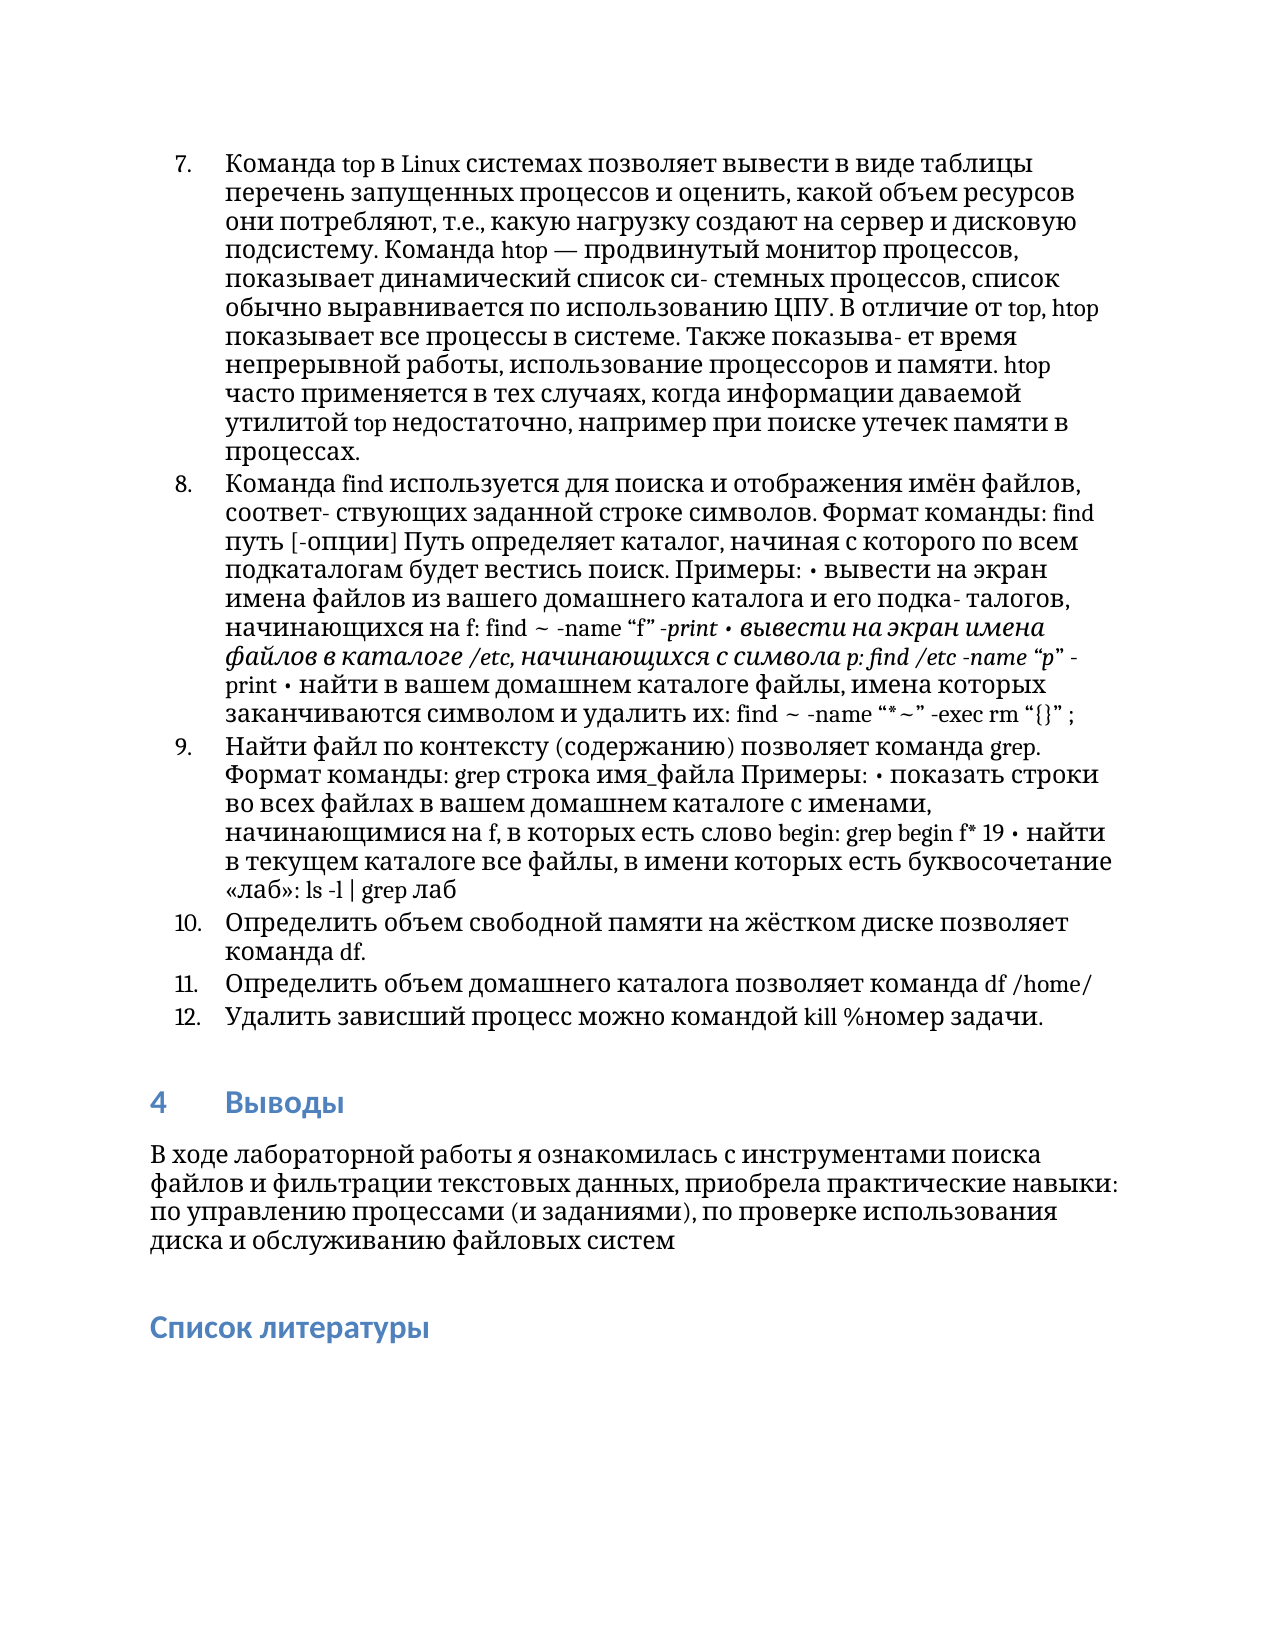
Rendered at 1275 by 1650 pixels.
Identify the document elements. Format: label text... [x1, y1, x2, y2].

subtitle Список литературы [150, 1306, 1125, 1346]
list Найти файл по контексту (содержанию) позволяет команда grep. Формат команды: grep строка имя_файла Примеры: • показать строки во всех файлах в вашем домашнем каталоге с именами, начинающимися на f, в которых есть слово begin: grep begin f* 19 • найти в текущем каталоге все файлы, в имени которых есть буквосочетание «лаб»: ls -l | grep лаб [175, 732, 1125, 905]
list Определить объем домашнего каталога позволяет команда df /home/ [175, 970, 1125, 999]
list Определить объем свободной памяти на жёстком диске позволяет команда df. [175, 909, 1125, 966]
text В ходе лабораторной работы я ознакомилась с инструментами поиска файлов и фильтрации текстовых данных, приобрела практические навыки: по управлению процессами (и заданиями), по проверке использования диска и обслуживанию файловых систем [150, 1141, 1125, 1256]
list Команда top в Linux системах позволяет вывести в виде таблицы перечень запущенных процессов и оценить, какой объем ресурсов они потребляют, т.е., какую нагрузку создают на сервер и дисковую подсистему. Команда htop — продвинутый монитор процессов, показывает динамический список си- стемных процессов, список обычно выравнивается по использованию ЦПУ. В отличие от top, htop показывает все процессы в системе. Также показыва- ет время непрерывной работы, использование процессоров и памяти. htop часто применяется в тех случаях, когда информации даваемой утилитой top недостаточно, например при поиске утечек памяти в процессах. [175, 150, 1125, 466]
list Команда find используется для поиска и отображения имён файлов, соответ- ствующих заданной строке символов. Формат команды: find путь [-опции] Путь определяет каталог, начиная с которого по всем подкаталогам будет вестись поиск. Примеры: • вывести на экран имена файлов из вашего домашнего каталога и его подка- талогов, начинающихся на f: find ~ -name “f” -print • вывести на экран имена файлов в каталоге /etc, начинающихся с символа p: find /etc -name “p” -print • найти в вашем домашнем каталоге файлы, имена которых заканчиваются символом и удалить их: find ~ -name “*~” -exec rm “{}” ; [175, 470, 1125, 729]
subtitle 4 Выводы [150, 1081, 1125, 1122]
list Удалить зависший процесс можно командой kill %номер задачи. [175, 1002, 1125, 1031]
